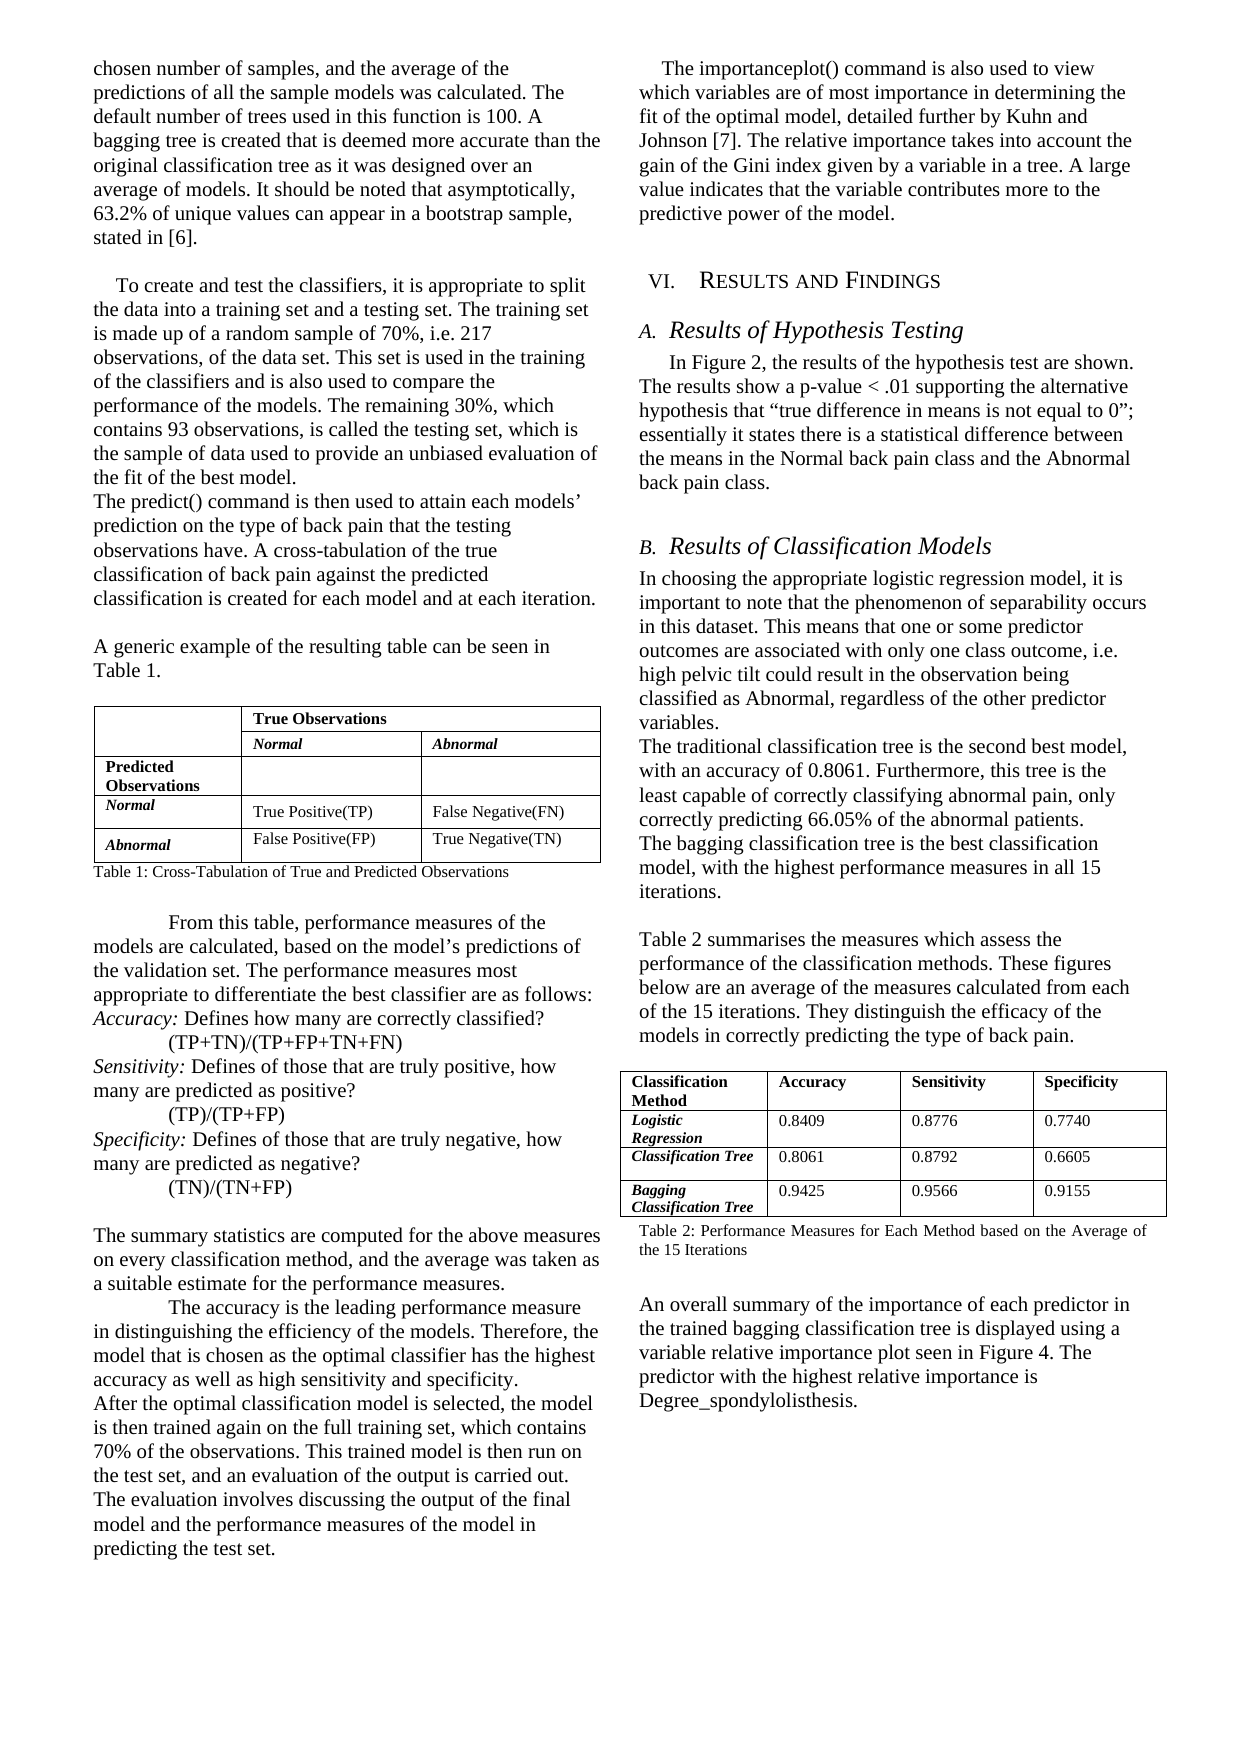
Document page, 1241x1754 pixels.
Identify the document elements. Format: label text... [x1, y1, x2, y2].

text The summary statistics are computed for the above measures on every classification method, and the average was taken as a suitable estimate for the performance measures. [93, 1223, 601, 1295]
text Specificity: Defines of those that are truly negative, how many are predicted as negative? [93, 1126, 601, 1174]
text The accuracy is the leading performance measure in distinguishing the efficiency of the models. Therefore, the model that is chosen as the optimal classifier has the highest accuracy as well as high sensitivity and specificity. [93, 1295, 601, 1391]
table_cell Bagging Classification Tree [621, 1181, 767, 1216]
table_cell True Negative(TN) [422, 829, 600, 861]
table_cell 0.8061 [768, 1148, 900, 1180]
table_cell Logistic Regression [621, 1111, 767, 1146]
table_header [95, 707, 241, 756]
table_cell True Positive(TP) [242, 796, 421, 828]
table_header True Observations [242, 707, 600, 731]
text (TP+TN)/(TP+FP+TN+FN) [168, 1030, 601, 1054]
table_cell Abnormal [95, 829, 241, 861]
text An overall summary of the importance of each predictor in the trained bagging classification tree is displayed using a variable relative importance plot seen in Figure 4. The predictor with the highest relative importance is Degree_spondylolisthesis. [639, 1292, 1147, 1412]
table_cell False Negative(FN) [422, 796, 600, 828]
text (TP)/(TP+FP) [168, 1102, 601, 1126]
text In choosing the appropriate logistic regression model, it is important to note that the phenomenon of separability occurs in this dataset. This means that one or some predictor outcomes are associated with only one class outcome, i.e. high pelvic tilt could result in the observation being classified as Abnormal, regardless of the other predictor variables. [639, 566, 1147, 734]
table_cell Predicted Observations [95, 757, 241, 795]
table_cell 0.9566 [901, 1181, 1033, 1216]
table_cell [422, 757, 600, 795]
subtitle Results of Hypothesis Testing [639, 315, 1147, 344]
subtitle Results of Classification Models [639, 531, 1147, 560]
text To create and test the classifiers, it is appropriate to split the data into a training set and a testing set. The training set is made up of a random sample of 70%, i.e. 217 observations, of the data set. This set is used in the training of the classifiers and is also used to compare the performance of the models. The remaining 30%, which contains 93 observations, is called the testing set, which is the sample of data used to provide an unbiased evaluation of the fit of the best model. [93, 273, 601, 489]
table_header Classification Method [621, 1072, 767, 1110]
text After the optimal classification model is selected, the model is then trained again on the full training set, which contains 70% of the observations. This trained model is then run on the test set, and an evaluation of the output is carried out. The evaluation involves discussing the output of the final model and the performance measures of the model in predicting the test set. [93, 1391, 601, 1559]
text From this table, performance measures of the models are calculated, based on the model’s predictions of the validation set. The performance measures most appropriate to differentiate the best classifier are as follows: [93, 910, 601, 1006]
text (TN)/(TN+FP) [168, 1174, 601, 1199]
text The bagging classification tree is the best classification model, with the highest performance measures in all 15 iterations. [722, 831, 1147, 903]
table_cell 0.8409 [768, 1111, 900, 1146]
subtitle Table 2: Performance Measures for Each Method based on the Average of the 15 Iterations [639, 1221, 1147, 1259]
table_cell [242, 757, 421, 795]
text A generic example of the resulting table can be seen in Table 1. [93, 634, 601, 682]
text Accuracy: Defines how many are correctly classified? [93, 1006, 601, 1030]
table_header Specificity [1034, 1072, 1166, 1110]
table_cell Normal [242, 732, 421, 756]
table_cell 0.8792 [901, 1148, 1033, 1180]
table_cell 0.6605 [1034, 1148, 1166, 1180]
table_cell 0.7740 [1034, 1111, 1166, 1146]
text The traditional classification tree is the second best model, with an accuracy of 0.8061. Furthermore, this tree is the least capable of correctly classifying abnormal pain, only correctly predicting 66.05% of the abnormal patients. [639, 734, 1147, 831]
table_header Accuracy [768, 1072, 900, 1110]
table_header Sensitivity [901, 1072, 1033, 1110]
table_cell 0.9155 [1034, 1181, 1166, 1216]
text The predict() command is then used to attain each models’ prediction on the type of back pain that the testing observations have. A cross-tabulation of the true classification of back pain against the predicted classification is created for each model and at each iteration. [93, 489, 601, 610]
table_cell Normal [95, 796, 241, 828]
table_cell Classification Tree [621, 1148, 767, 1180]
text The importanceplot() command is also used to view which variables are of most importance in determining the fit of the optimal model, detailed further by Kuhn and Johnson [7]. The relative importance takes into account the gain of the Gini index given by a variable in a tree. A large value indicates that the variable contributes more to the predictive power of the model. [639, 56, 1147, 225]
text Table 1: Cross-Tabulation of True and Predicted Observations [93, 863, 601, 881]
subtitle Results and Findings [639, 265, 1147, 294]
table_cell False Positive(FP) [242, 829, 421, 861]
text Sensitivity: Defines of those that are truly positive, how many are predicted as positive? [93, 1054, 601, 1102]
text Table 2 summarises the measures which assess the performance of the classification methods. These figures below are an average of the measures calculated from each of the 15 iterations. They distinguish the efficacy of the models in correctly predicting the type of back pain. [639, 927, 1147, 1047]
text In Figure 2, the results of the hypothesis test are shown. The results show a p-value < .01 supporting the alternative hypothesis that “true difference in means is not equal to 0”; essentially it states there is a statistical difference between the means in the Normal back pain class and the Abnormal back pain class. [639, 350, 1147, 494]
table_cell 0.8776 [901, 1111, 1033, 1146]
table_cell 0.9425 [768, 1181, 900, 1216]
table_cell Abnormal [422, 732, 600, 756]
